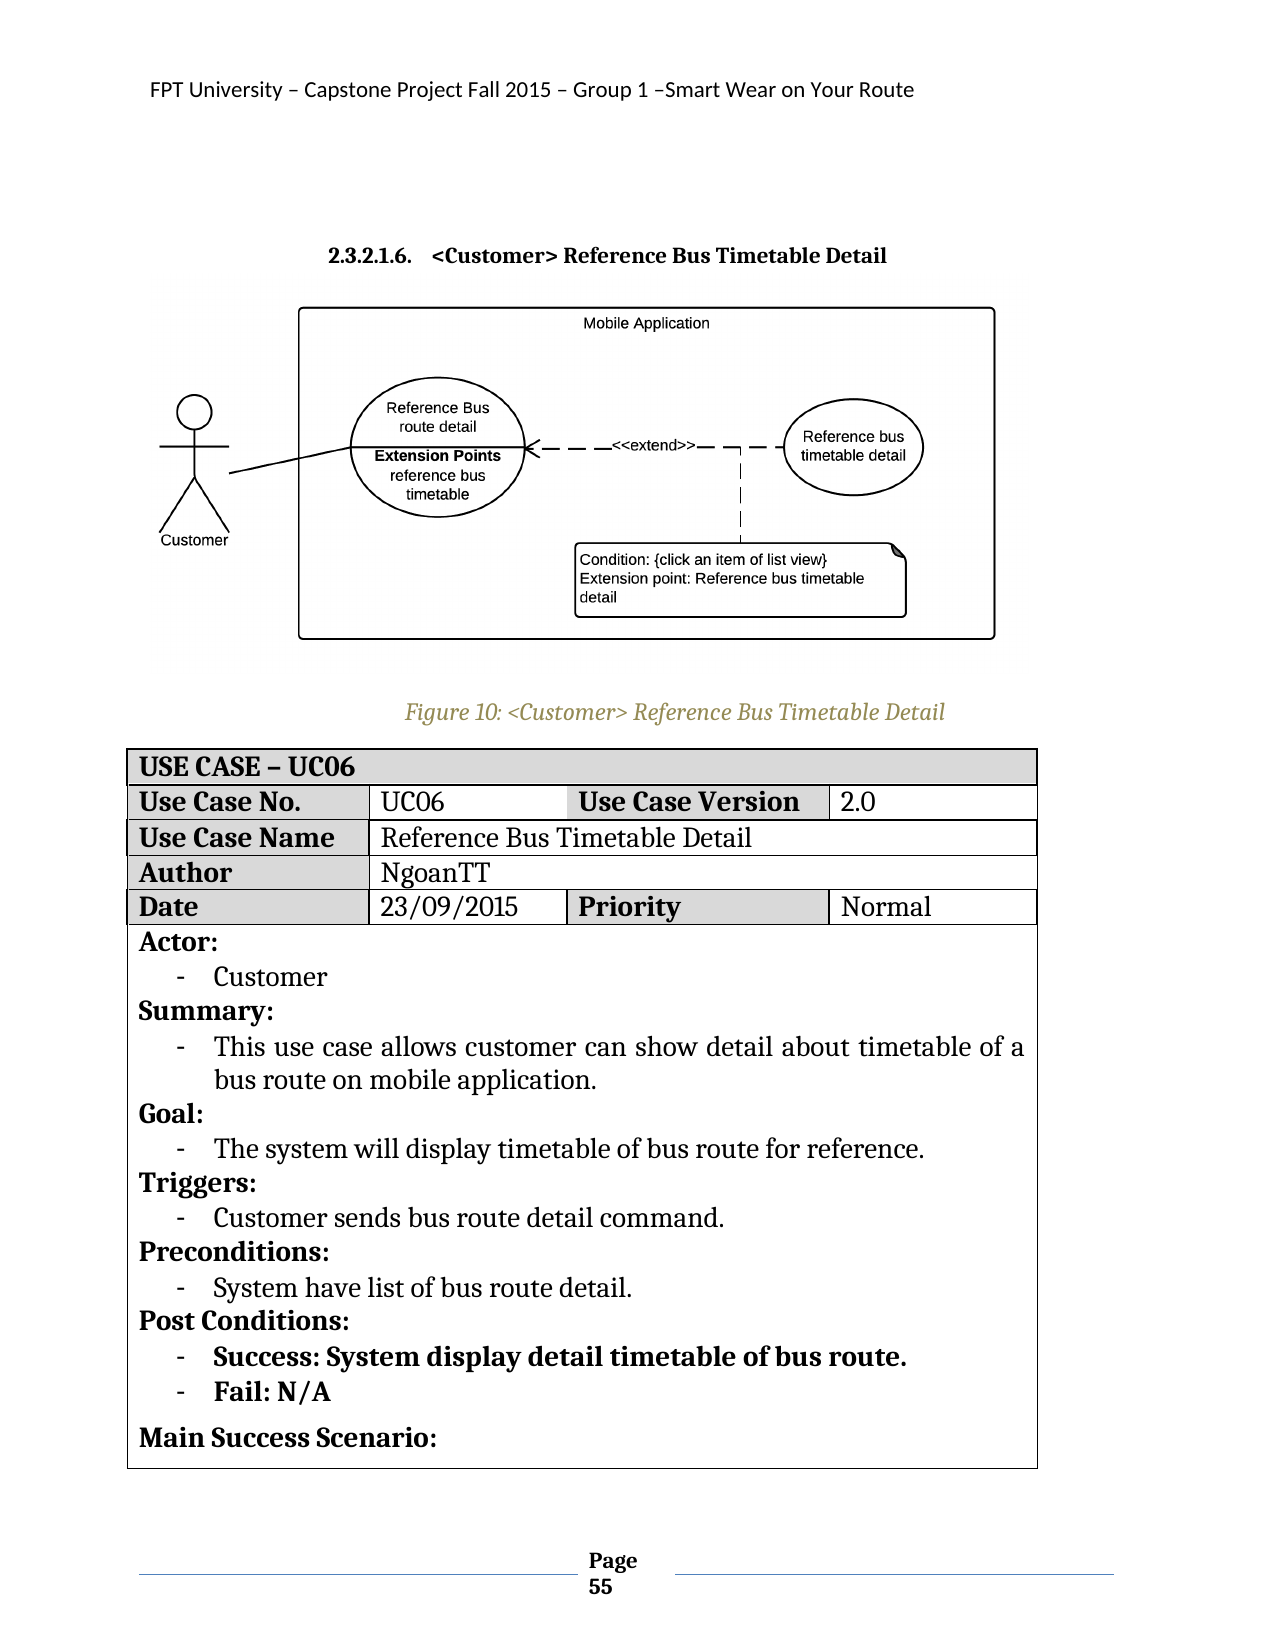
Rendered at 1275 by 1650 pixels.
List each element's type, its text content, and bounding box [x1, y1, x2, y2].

table_cell UC06 [370, 786, 567, 819]
table_cell Author [128, 856, 369, 889]
table_cell 23/09/2015 [370, 890, 566, 924]
table_cell Use Case Name [128, 820, 368, 855]
subtitle <Customer> Reference Bus Timetable Detail [328, 243, 1125, 269]
table_cell NgoanTT [370, 856, 1037, 889]
table_cell 2.0 [830, 786, 1037, 819]
table_cell Use Case Version [567, 786, 829, 819]
table_cell Date [128, 890, 368, 924]
table_cell Priority [568, 890, 828, 924]
picture [150, 273, 1029, 674]
table_cell Normal [830, 890, 1036, 924]
table_cell Reference Bus Timetable Detail [370, 821, 1036, 855]
table_header USE CASE – UC06 [128, 750, 1036, 783]
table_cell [128, 925, 1037, 1468]
table_cell Use Case No. [128, 785, 369, 819]
